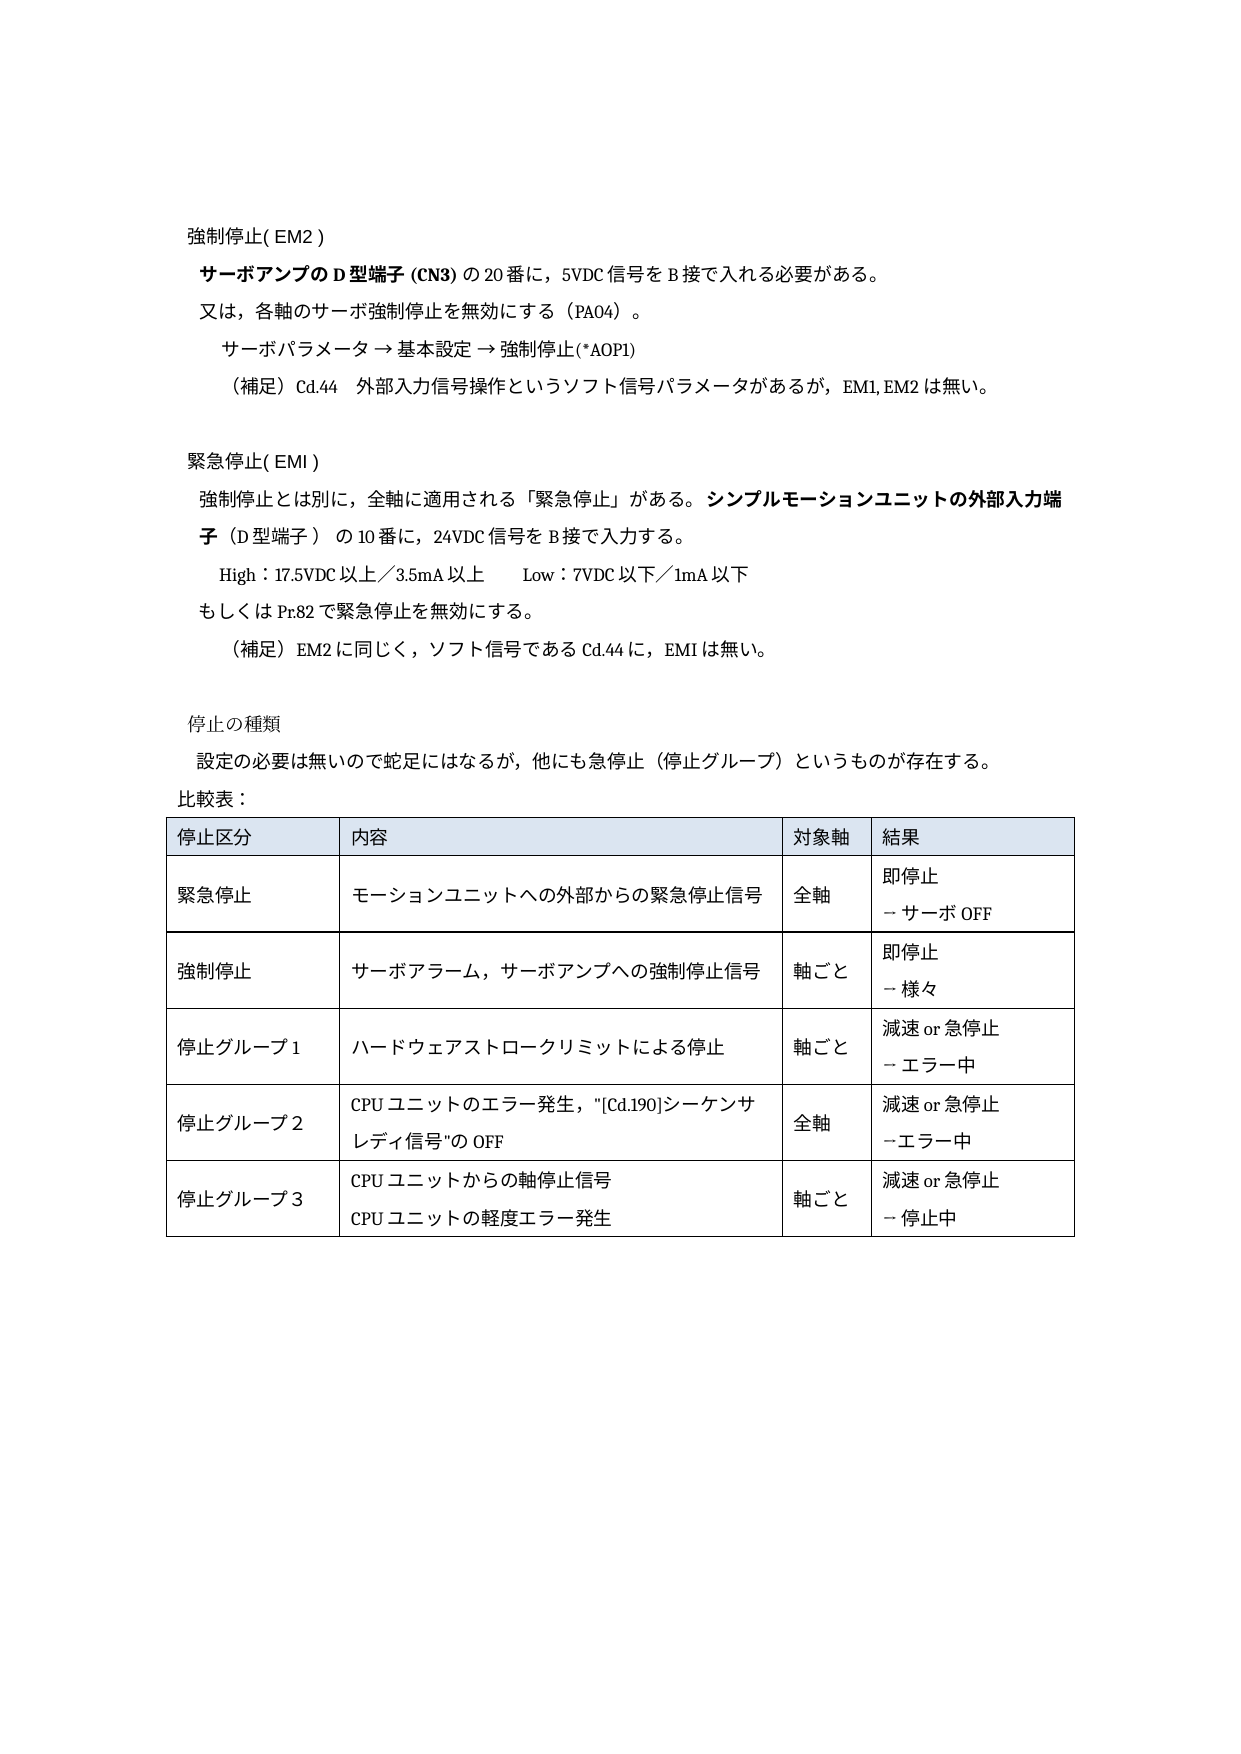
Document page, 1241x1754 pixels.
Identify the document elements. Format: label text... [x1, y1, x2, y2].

table_cell 減速or急停止 → 停止中 [872, 1161, 1074, 1236]
table_cell CPUユニットのエラー発生，"[Cd.190]シーケンサレディ信号"のOFF [340, 1085, 782, 1159]
text 設定の必要は無いので蛇足にはなるが，他にも急停止（停止グループ）というものが存在する。 [196, 742, 1063, 779]
text 比較表： [177, 779, 1063, 817]
subtitle 緊急停止( EMI ) [188, 442, 1063, 479]
table_header 対象軸 [783, 818, 871, 855]
table_cell サーボアラーム，サーボアンプへの強制停止信号 [340, 933, 782, 1007]
table_cell 減速or急停止 →エラー中 [872, 1085, 1074, 1159]
table_header 停止区分 [167, 818, 339, 855]
text 強制停止とは別に，全軸に適用される「緊急停止」がある。シンプルモーションユニットの外部入力端子（D型端子 ） の10番に，24VDC信号をB接で入力する。 [199, 479, 1063, 554]
text （補足）EM2に同じく，ソフト信号であるCd.44に，EMI は無い。 [221, 629, 1063, 667]
table_cell 停止グループ２ [167, 1085, 339, 1159]
text High：17.5VDC以上／3.5mA以上 Low：7VDC以下／1mA以下 [219, 554, 1063, 592]
table_cell 強制停止 [167, 933, 339, 1007]
table_cell 減速or急停止 → エラー中 [872, 1009, 1074, 1083]
table_cell CPUユニットからの軸停止信号 CPUユニットの軽度エラー発生 [340, 1161, 782, 1236]
table_cell 即停止 → 様々 [872, 933, 1074, 1007]
table_cell ハードウェアストロークリミットによる停止 [340, 1009, 782, 1083]
table_cell 軸ごと [783, 1161, 871, 1236]
subtitle 強制停止( EM2 ) [188, 217, 1063, 254]
table_cell 全軸 [783, 1085, 871, 1159]
subtitle 停止の種類 [188, 704, 1063, 742]
text （補足）Cd.44 外部入力信号操作というソフト信号パラメータがあるが，EM1, EM2 は無い。 [221, 367, 1063, 404]
table_cell 軸ごと [783, 933, 871, 1007]
table_cell 即停止 → サーボOFF [872, 856, 1074, 931]
text 又は，各軸のサーボ強制停止を無効にする（PA04）。 [199, 292, 1063, 329]
table_cell 停止グループ３ [167, 1161, 339, 1236]
table_cell 緊急停止 [167, 856, 339, 931]
text サーボアンプのD型端子 (CN3) の20番に，5VDC信号をB接で入れる必要がある。 [199, 254, 1063, 292]
table_cell 停止グループ1 [167, 1009, 339, 1083]
table_cell 全軸 [783, 856, 871, 931]
table_header 結果 [872, 818, 1074, 855]
text もしくはPr.82で緊急停止を無効にする。 [198, 592, 1063, 629]
table_cell モーションユニットへの外部からの緊急停止信号 [340, 856, 782, 931]
table_cell 軸ごと [783, 1009, 871, 1083]
table_header 内容 [340, 818, 782, 855]
text サーボパラメータ → 基本設定 → 強制停止(*AOP1) [221, 329, 1063, 367]
